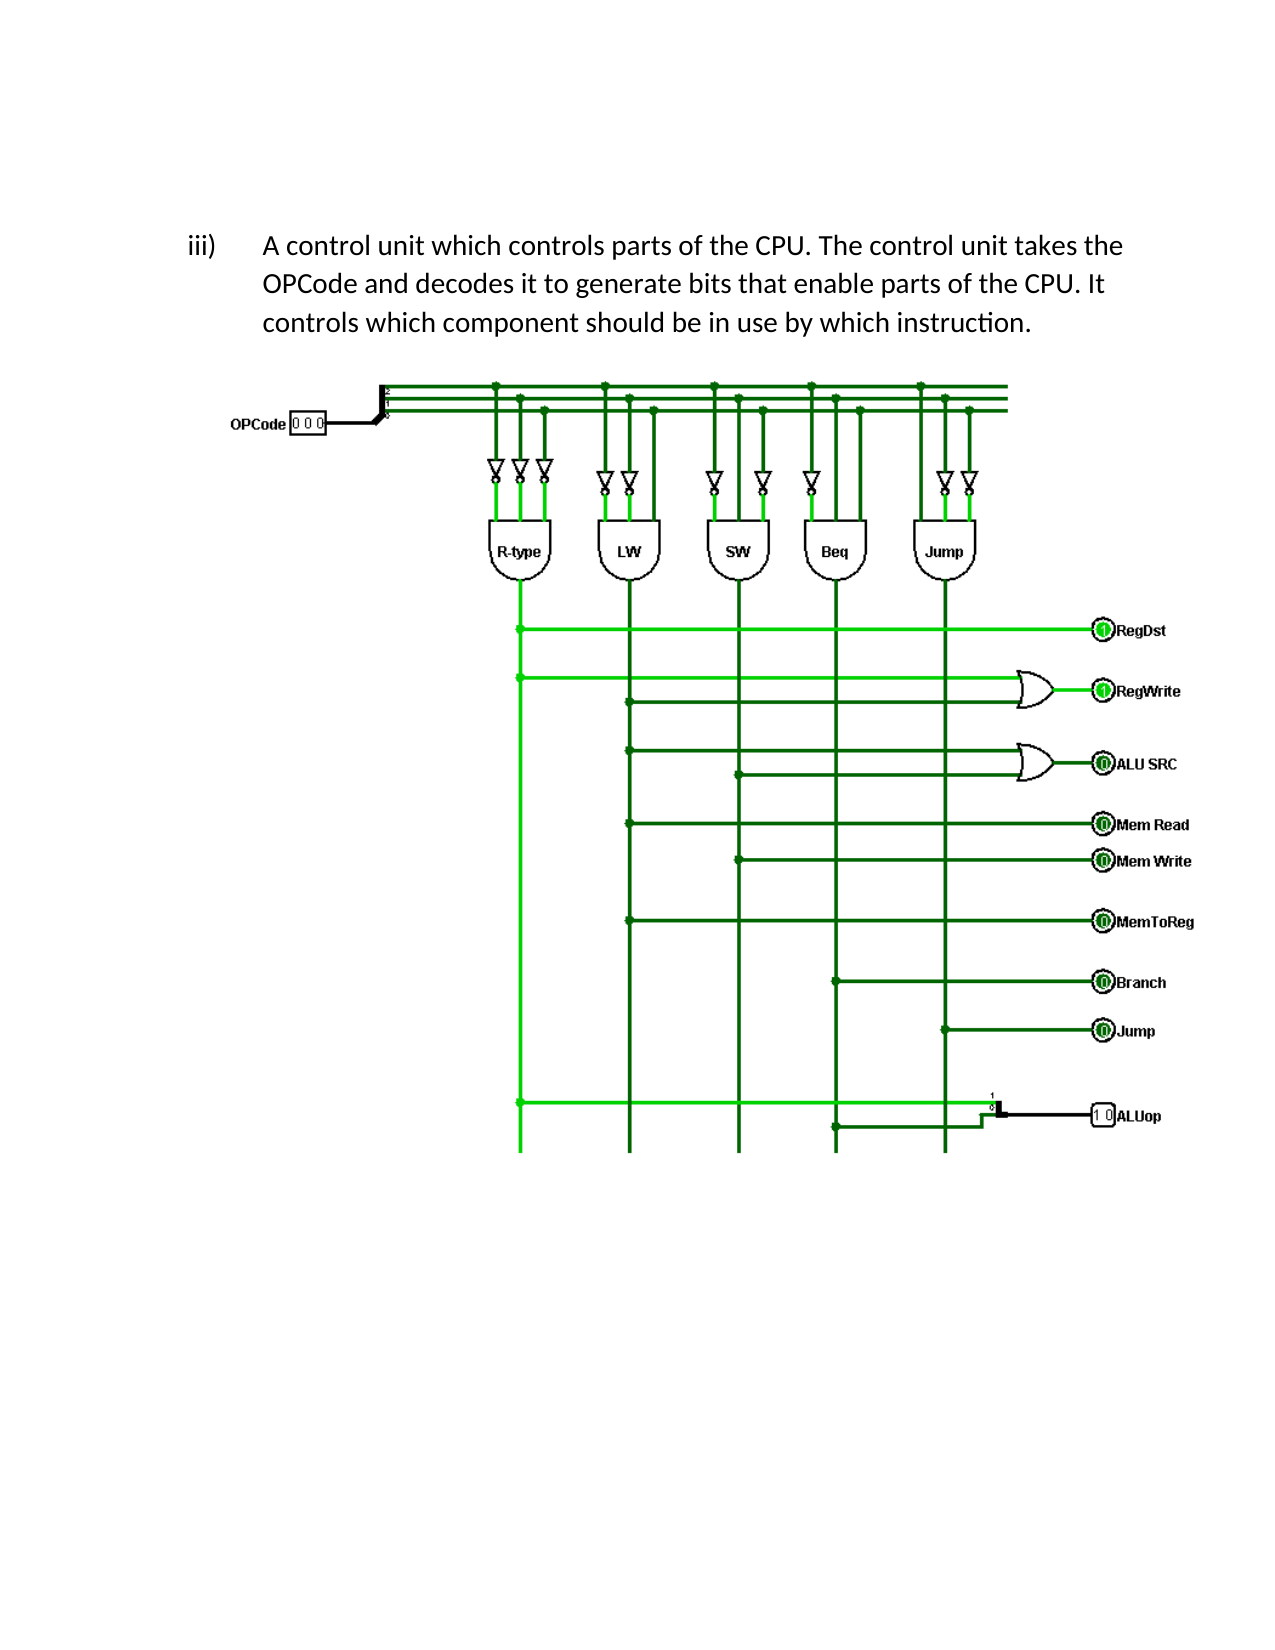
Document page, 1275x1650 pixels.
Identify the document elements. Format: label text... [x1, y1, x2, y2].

picture [225, 380, 1200, 1158]
list A control unit which controls parts of the CPU. The control unit takes the OPCode and decodes it to generate bits that enable parts of the CPU. It controls which component should be in use by which instruction. [187, 227, 1125, 339]
